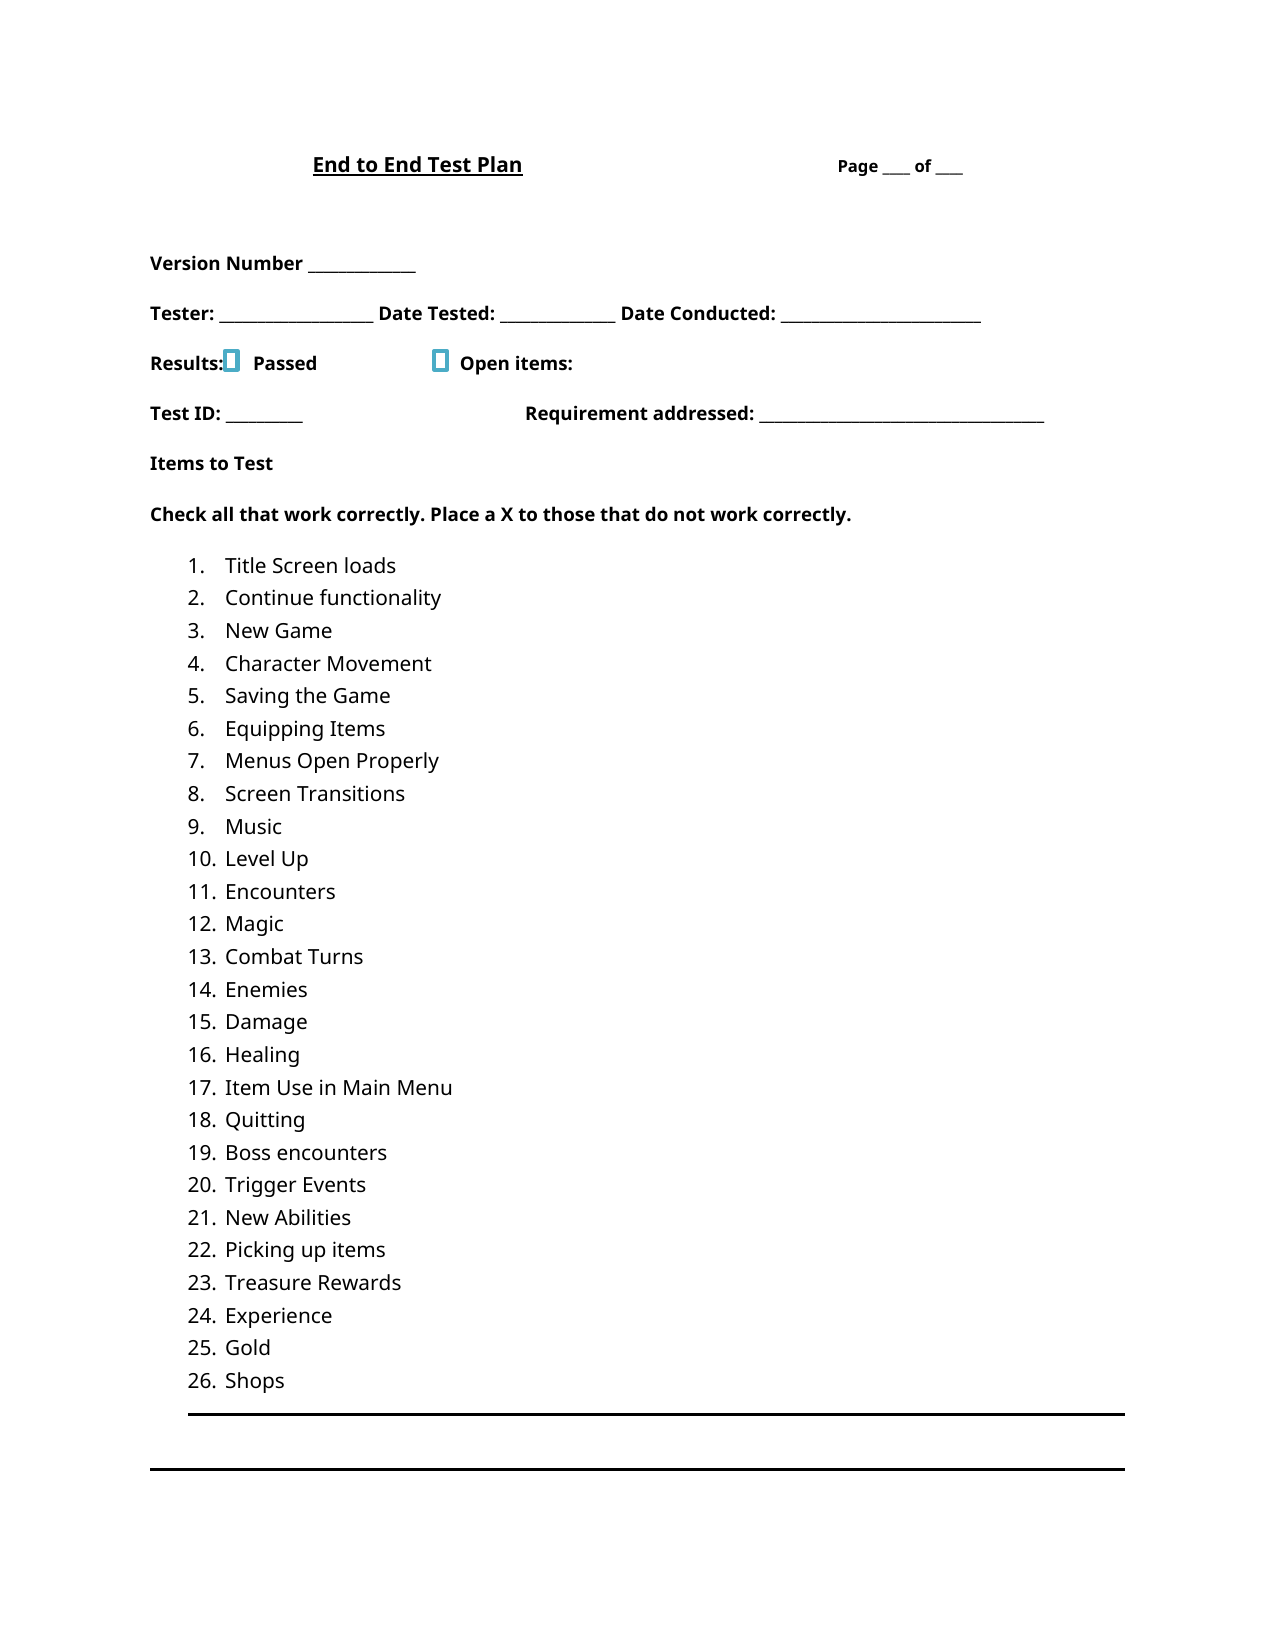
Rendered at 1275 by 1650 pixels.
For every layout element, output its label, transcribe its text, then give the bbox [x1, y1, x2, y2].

text Check all that work correctly. Place a X to those that do not work correctly. [150, 501, 1125, 526]
text Tester: ____________________ Date Tested: _______________ Date Conducted: __________________________ [150, 300, 1125, 326]
list Enemies [187, 975, 1125, 1003]
list Item Use in Main Menu [187, 1073, 1125, 1101]
list New Game [187, 616, 1125, 644]
text Test ID: __________ Requirement addressed: _____________________________________ [150, 401, 1125, 426]
text Version Number ______________ [150, 250, 1125, 276]
text Results: Passed Open items: [150, 351, 1125, 376]
list Experience [187, 1301, 1125, 1329]
list Saving the Game [187, 681, 1125, 710]
list Character Movement [187, 649, 1125, 677]
list Encounters [187, 877, 1125, 905]
list Healing [187, 1040, 1125, 1068]
list Picking up items [187, 1236, 1125, 1264]
list Title Screen loads [187, 551, 1125, 579]
list Treasure Rewards [187, 1268, 1125, 1297]
list Magic [187, 909, 1125, 938]
list Level Up [187, 844, 1125, 873]
list Equipping Items [187, 714, 1125, 742]
list Shops [187, 1366, 1125, 1416]
list Continue functionality [187, 583, 1125, 612]
list Menus Open Properly [187, 747, 1125, 775]
list Screen Transitions [187, 779, 1125, 808]
list New Abilities [187, 1203, 1125, 1231]
list Music [187, 812, 1125, 840]
list Quitting [187, 1105, 1125, 1134]
list Damage [187, 1007, 1125, 1036]
list Trigger Events [187, 1170, 1125, 1199]
list Gold [187, 1333, 1125, 1362]
text End to End Test Plan Page ____ of ____ [150, 150, 1125, 178]
list Boss encounters [187, 1138, 1125, 1166]
list Combat Turns [187, 942, 1125, 971]
text Items to Test [150, 451, 1125, 476]
